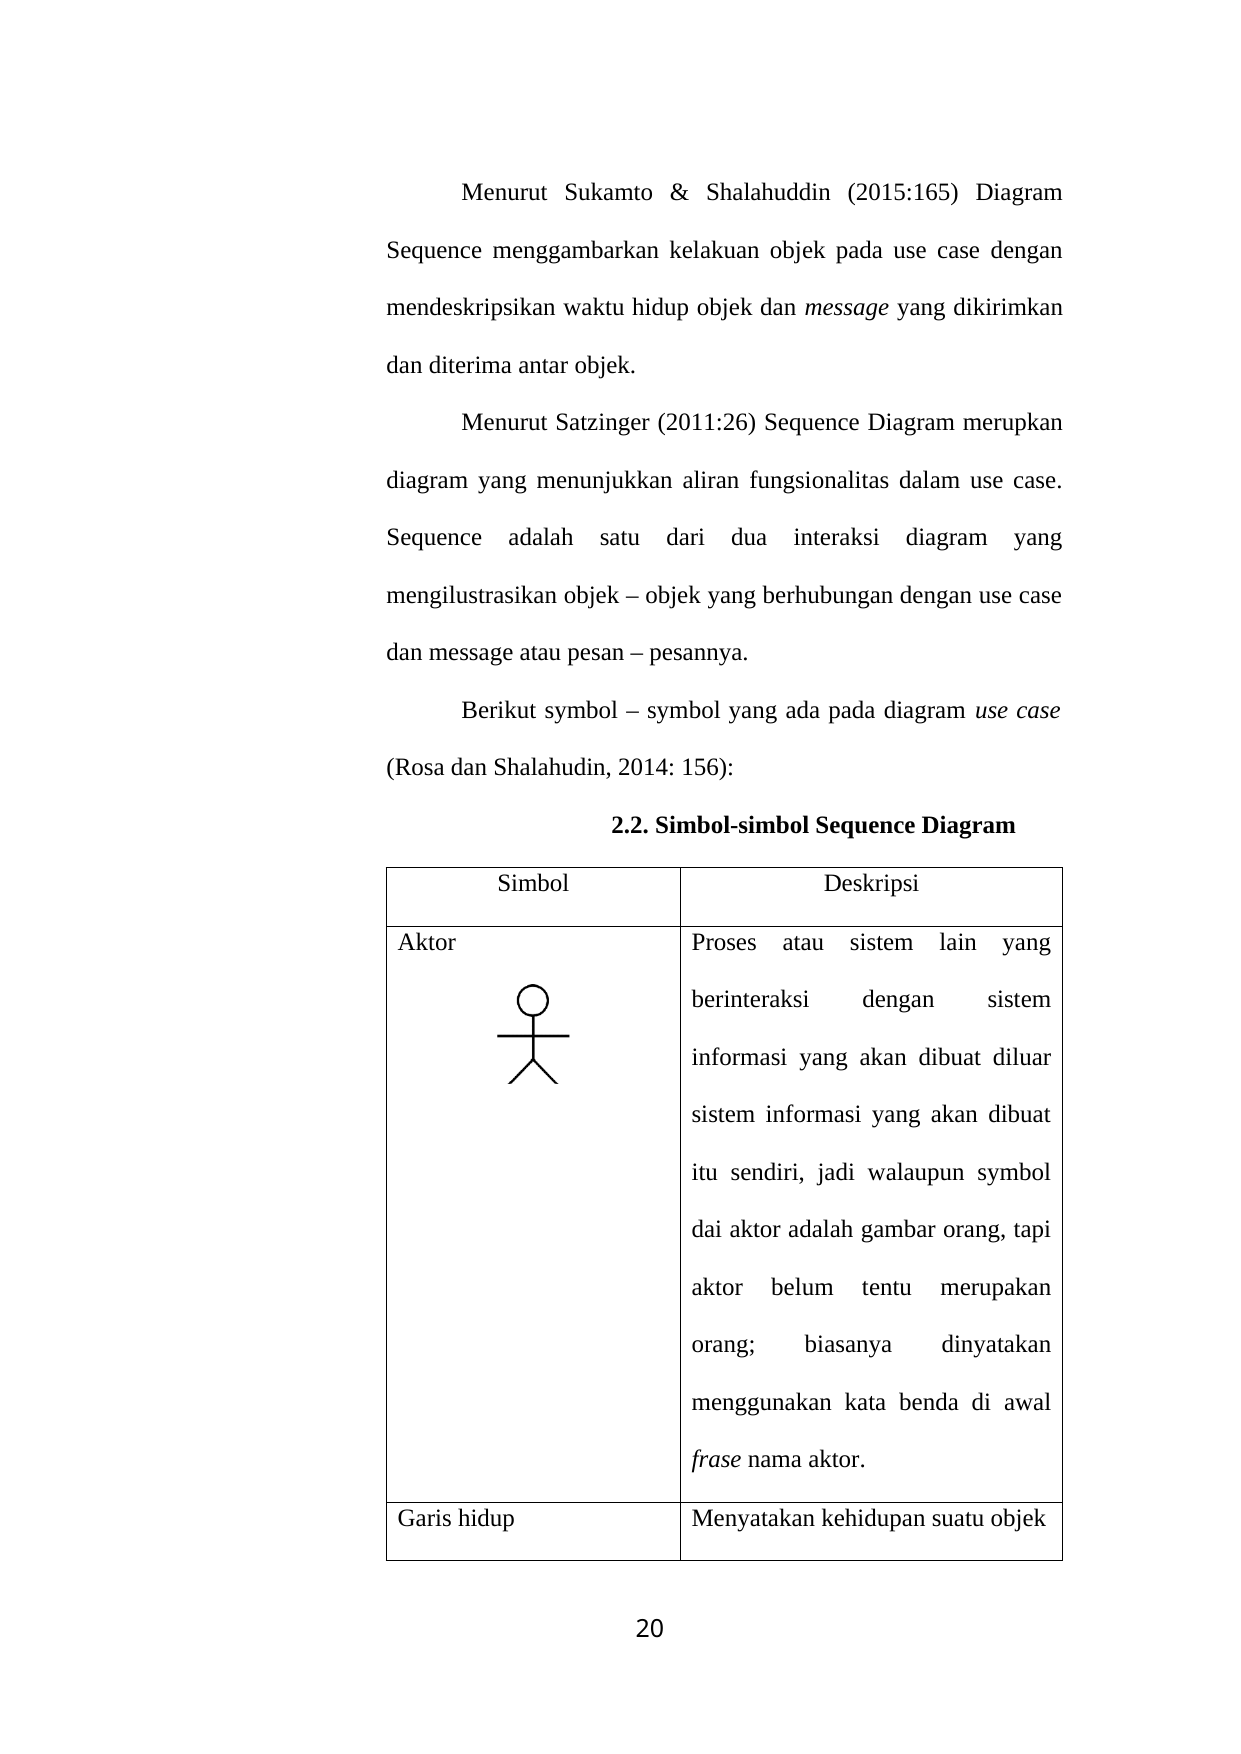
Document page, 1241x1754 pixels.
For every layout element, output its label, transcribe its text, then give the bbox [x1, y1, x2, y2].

picture [487, 984, 579, 1084]
table_cell Aktor [387, 927, 680, 1502]
text Menurut Satzinger (2011:26) Sequence Diagram merupkan diagram yang menunjukkan aliran fungsionalitas dalam use case. Sequence adalah satu dari dua interaksi diagram yang mengilustrasikan objek – objek yang berhubungan dengan use case dan message atau pesan – pesannya. [386, 407, 1063, 666]
text Menurut Sukamto & Shalahuddin (2015:165) Diagram Sequence menggambarkan kelakuan objek pada use case dengan mendeskripsikan waktu hidup objek dan message yang dikirimkan dan diterima antar objek. [386, 177, 1063, 378]
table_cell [681, 1503, 1062, 1560]
text 2.2. Simbol-simbol Sequence Diagram [536, 810, 1063, 838]
table_cell Proses atau sistem lain yang berinteraksi dengan sistem informasi yang akan dibuat diluar sistem informasi yang akan dibuat itu sendiri, jadi walaupun symbol dai aktor adalah gambar orang, tapi aktor belum tentu merupakan orang; biasanya dinyatakan menggunakan kata benda di awal frase nama aktor. [681, 927, 1062, 1502]
text Berikut symbol – symbol yang ada pada diagram use case (Rosa dan Shalahudin, 2014: 156): [386, 695, 1063, 781]
table_header Simbol [387, 868, 680, 926]
table_header Deskripsi [681, 868, 1062, 926]
table_cell Garis hidup [387, 1503, 680, 1560]
